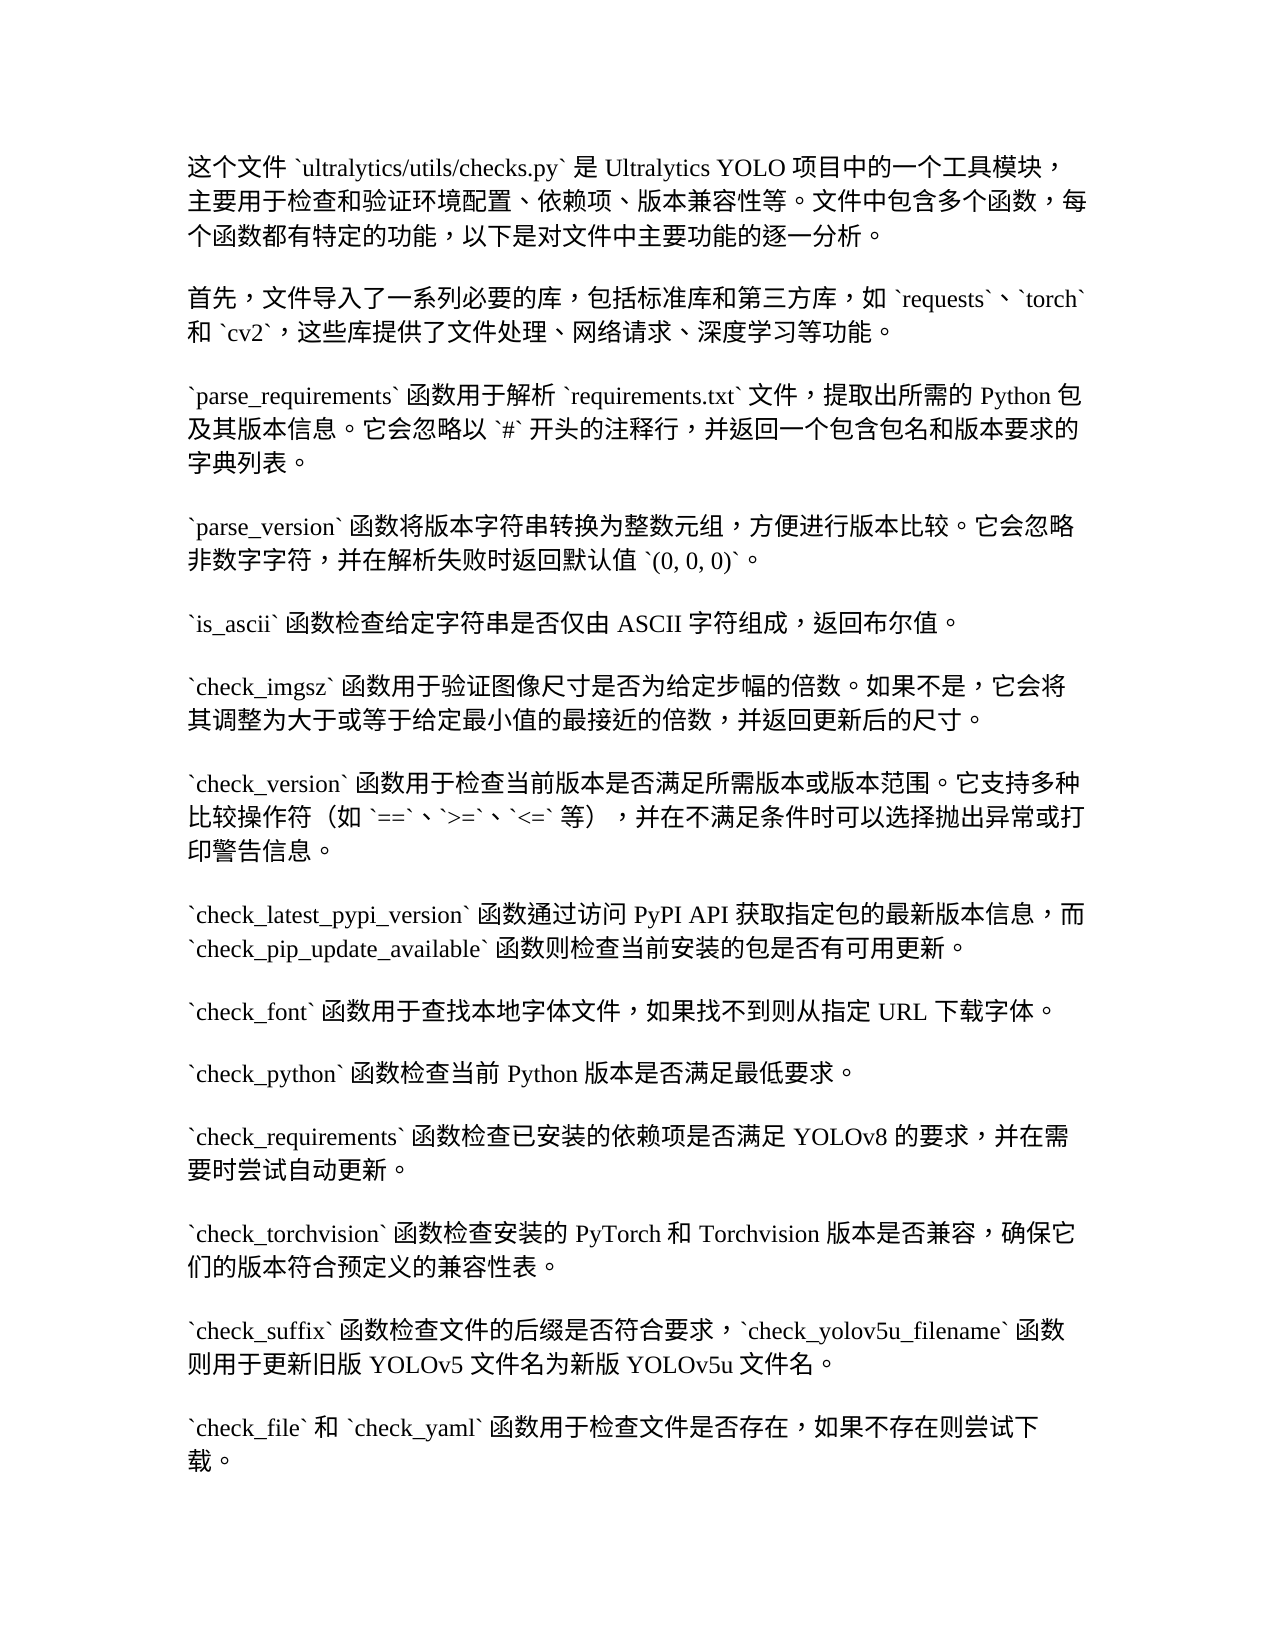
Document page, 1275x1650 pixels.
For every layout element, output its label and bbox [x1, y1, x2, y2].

text [187, 150, 1087, 1477]
